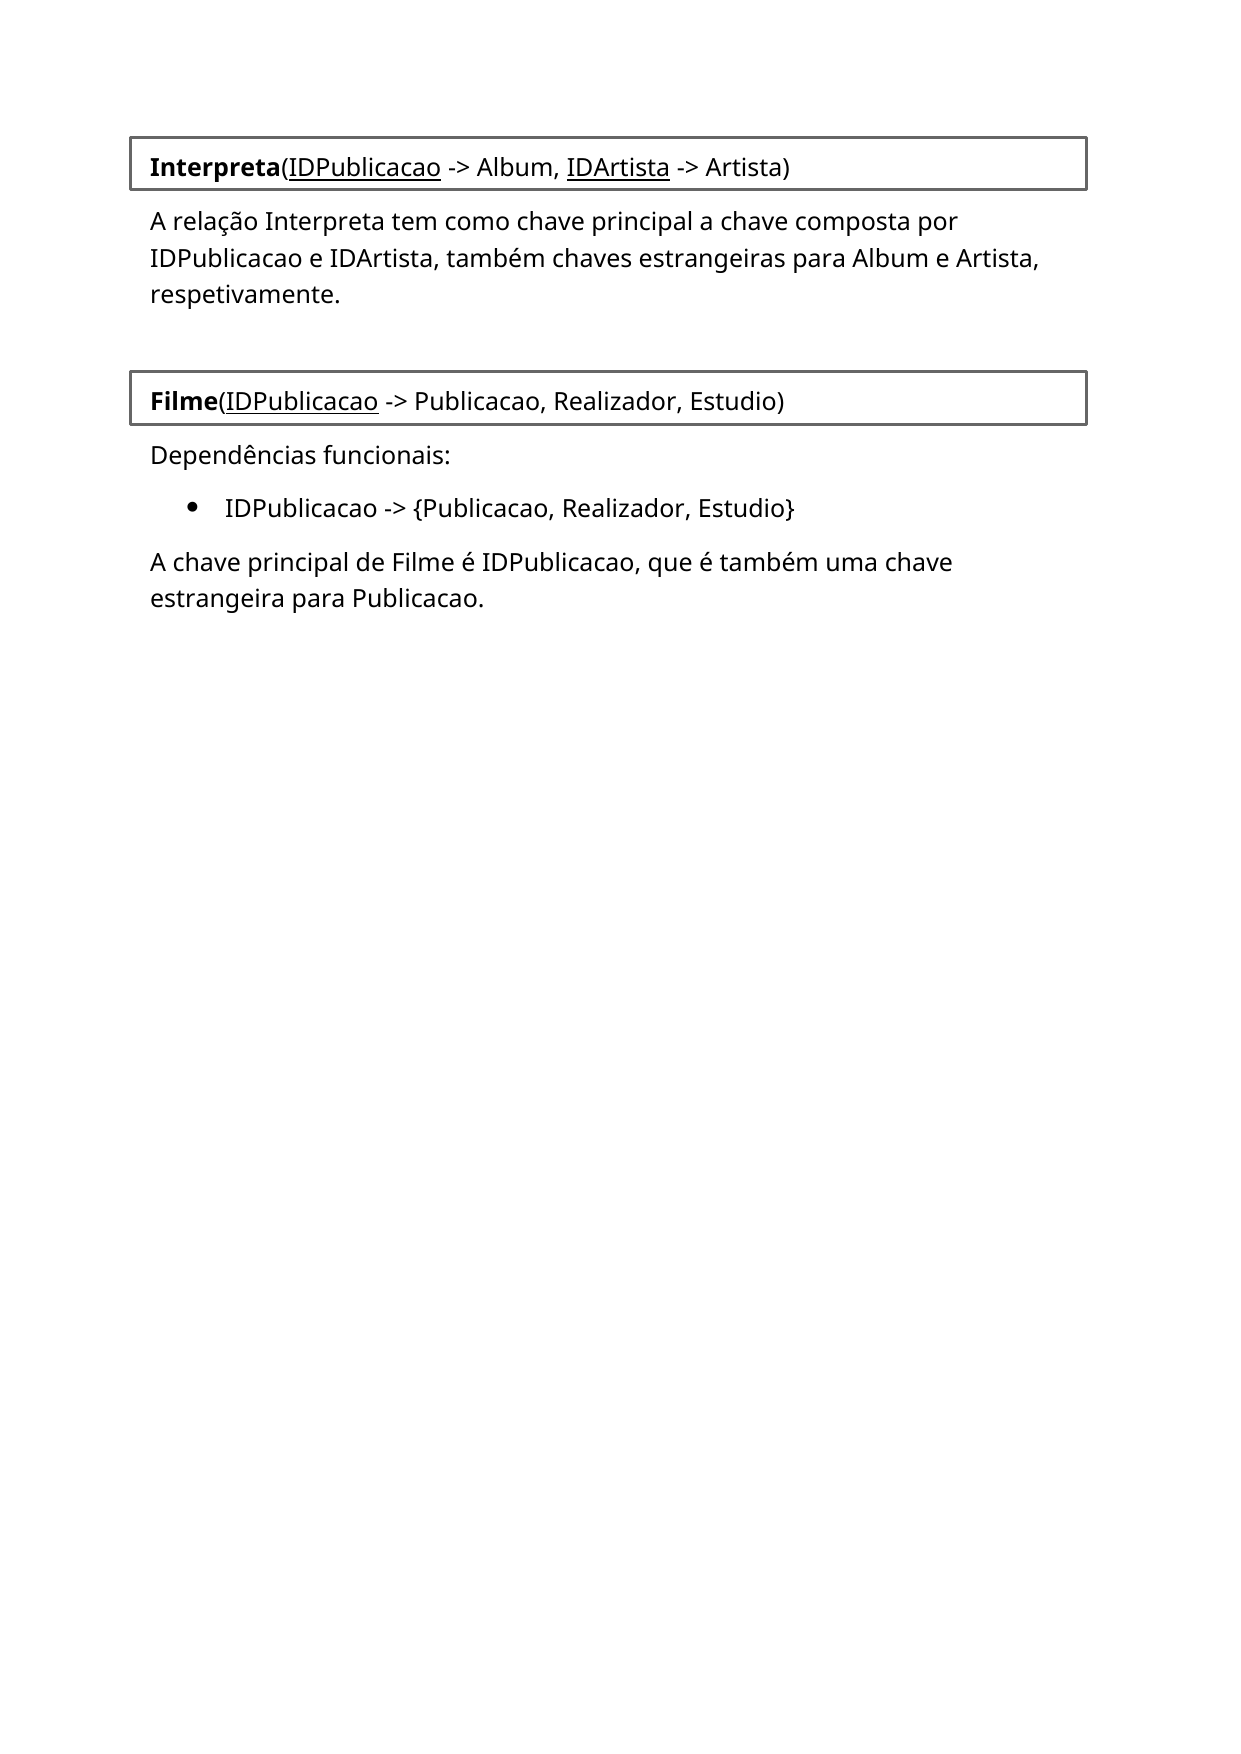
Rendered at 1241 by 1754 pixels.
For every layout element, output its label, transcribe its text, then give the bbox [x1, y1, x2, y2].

text Interpreta(IDPublicacao -> Album, IDArtista -> Artista) [150, 150, 1090, 184]
text A relação Interpreta tem como chave principal a chave composta por IDPublicacao e IDArtista, também chaves estrangeiras para Album e Artista, respetivamente. [150, 203, 1090, 311]
text Dependências funcionais: [150, 437, 1090, 471]
text Filme(IDPublicacao -> Publicacao, Realizador, Estudio) [150, 384, 1090, 418]
text A chave principal de Filme é IDPublicacao, que é também uma chave estrangeira para Publicacao. [150, 544, 1090, 615]
list IDPublicacao -> {Publicacao, Realizador, Estudio} [187, 491, 1090, 525]
